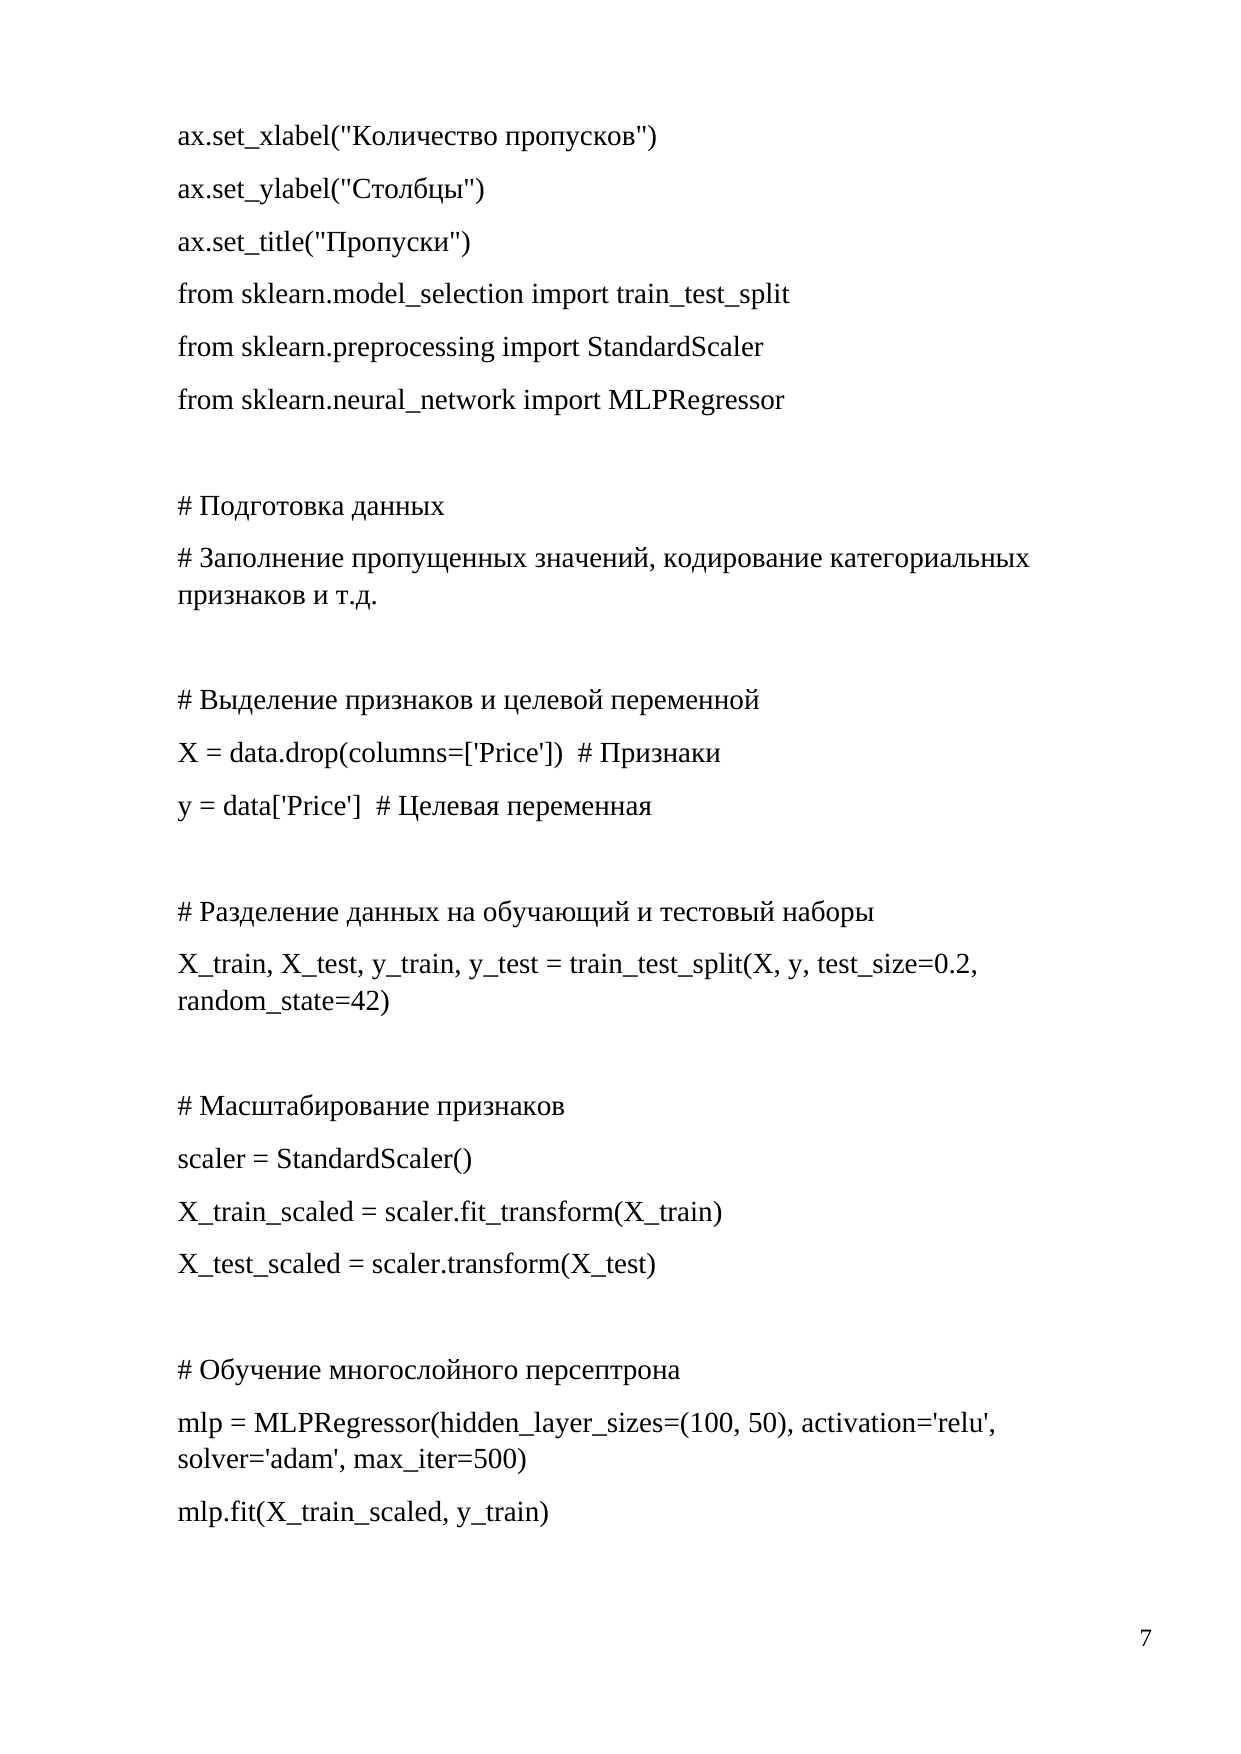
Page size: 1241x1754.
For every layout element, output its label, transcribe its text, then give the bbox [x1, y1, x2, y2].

text X = data.drop(columns=['Price']) # Признаки [177, 735, 1152, 769]
text y = data['Price'] # Целевая переменная [177, 788, 1152, 822]
text ax.set_xlabel("Количество пропусков") [177, 118, 1152, 152]
text # Обучение многослойного персептрона [177, 1352, 1152, 1386]
text ax.set_ylabel("Столбцы") [177, 171, 1152, 204]
text mlp.fit(X_train_scaled, y_train) [177, 1494, 1152, 1528]
text # Выделение признаков и целевой переменной [177, 682, 1152, 716]
text from sklearn.neural_network import MLPRegressor [177, 382, 1152, 416]
text mlp = MLPRegressor(hidden_layer_sizes=(100, 50), activation='relu', solver='adam', max_iter=500) [177, 1405, 1152, 1475]
text # Подготовка данных [177, 488, 1152, 521]
text from sklearn.preprocessing import StandardScaler [177, 329, 1152, 363]
text from sklearn.model_selection import train_test_split [177, 277, 1152, 310]
text ax.set_title("Пропуски") [177, 224, 1152, 257]
text # Масштабирование признаков [177, 1088, 1152, 1122]
text scaler = StandardScaler() [177, 1141, 1152, 1174]
text X_train_scaled = scaler.fit_transform(X_train) [177, 1194, 1152, 1227]
text # Заполнение пропущенных значений, кодирование категориальных признаков и т.д. [177, 541, 1152, 610]
text # Разделение данных на обучающий и тестовый наборы [177, 894, 1152, 927]
text X_test_scaled = scaler.transform(X_test) [177, 1247, 1152, 1280]
text X_train, X_test, y_train, y_test = train_test_split(X, y, test_size=0.2, random_state=42) [177, 946, 1152, 1016]
